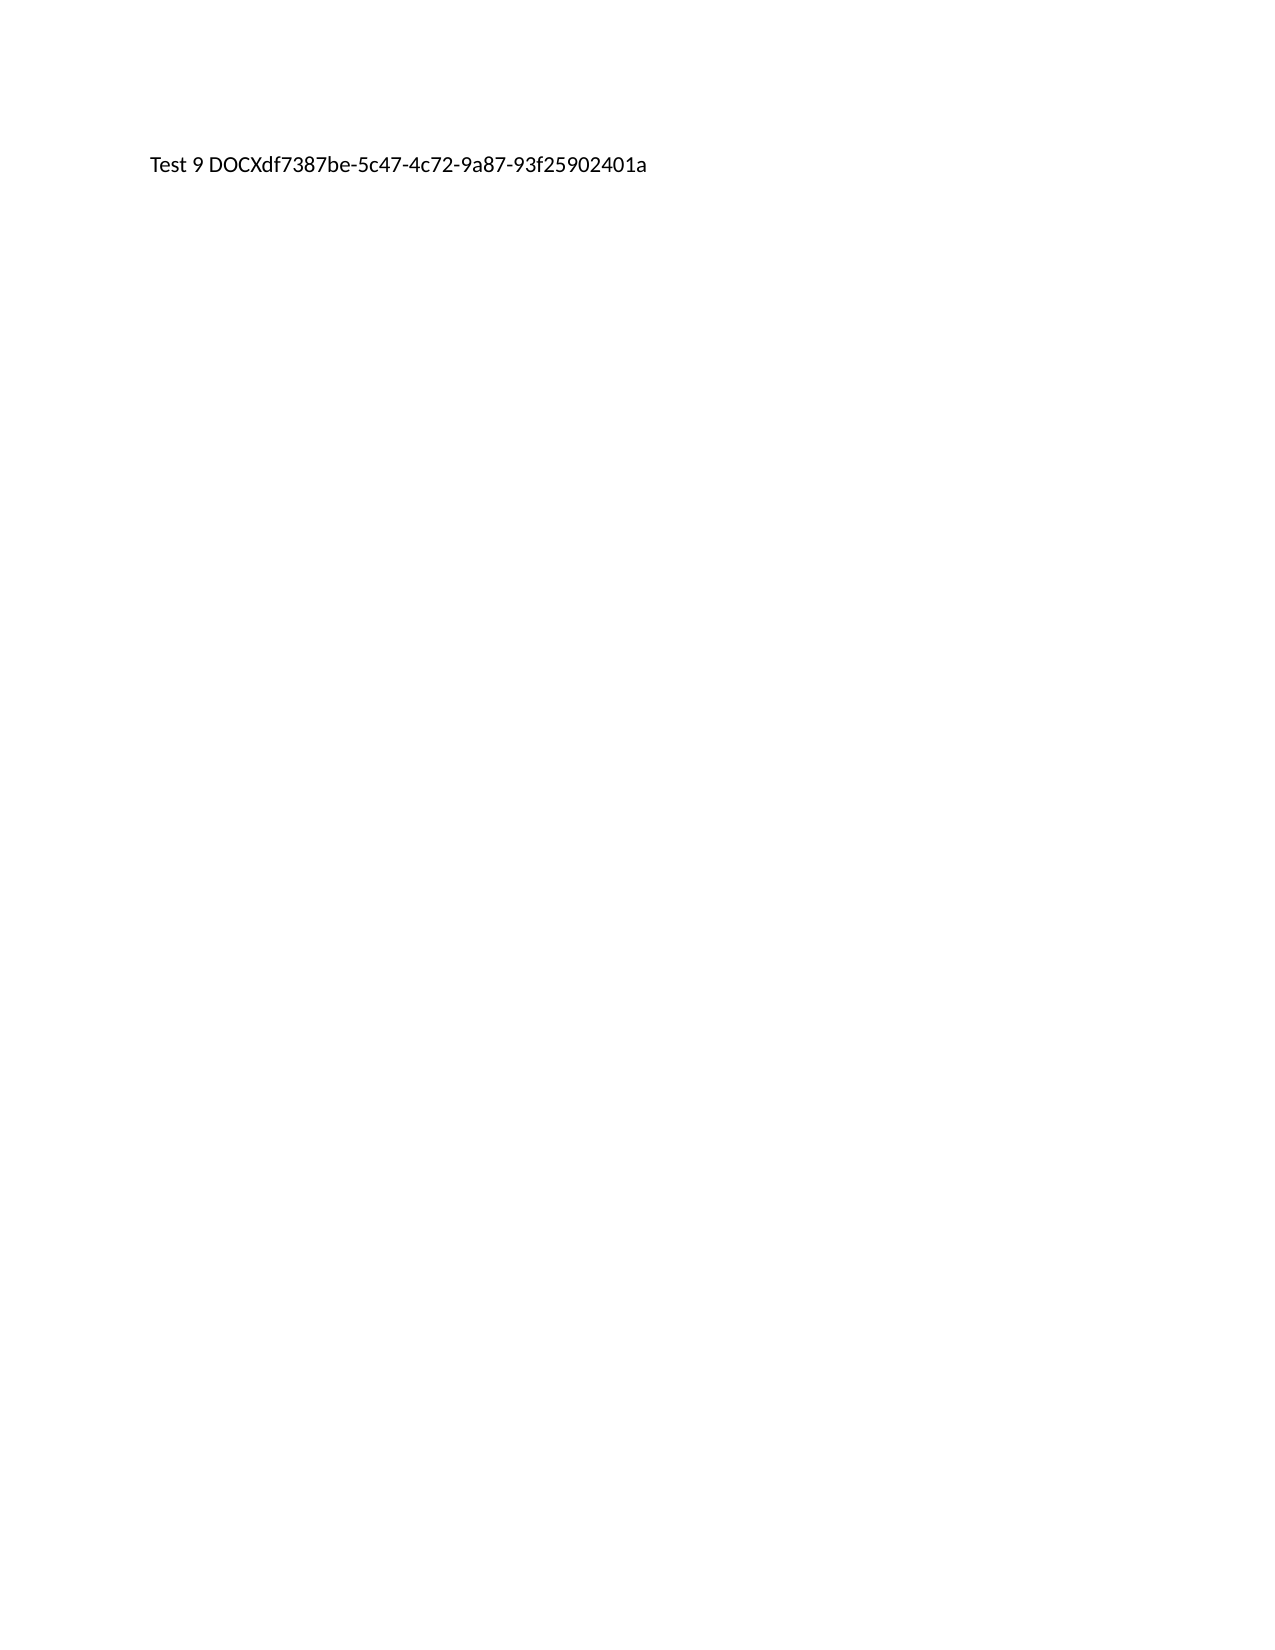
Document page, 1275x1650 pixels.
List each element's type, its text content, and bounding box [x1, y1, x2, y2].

text Test 9 DOCXdf7387be-5c47-4c72-9a87-93f25902401a [150, 150, 1125, 184]
